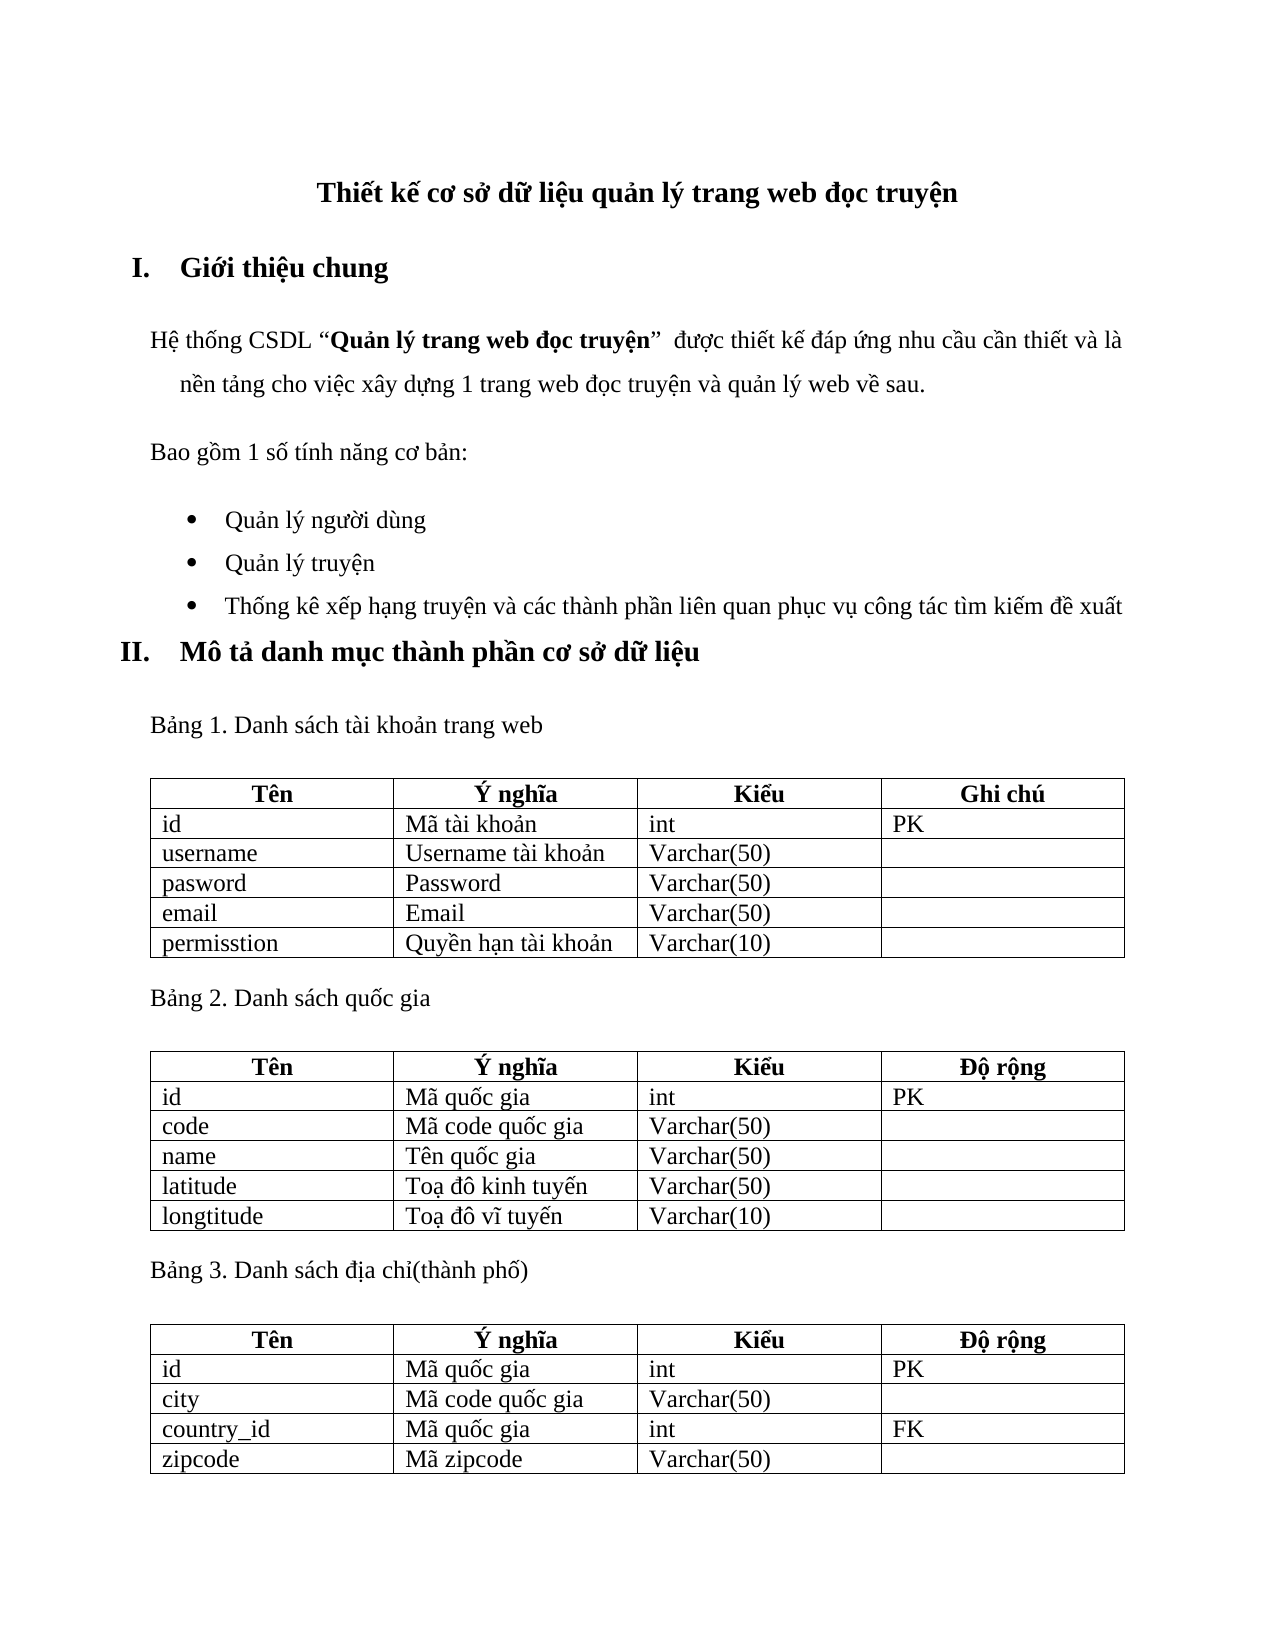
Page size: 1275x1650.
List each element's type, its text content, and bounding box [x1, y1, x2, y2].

table_cell Mã zipcode [394, 1444, 637, 1473]
list Quản lý người dùng [187, 505, 1125, 534]
table_header Kiểu [638, 1052, 881, 1081]
table_cell id [151, 1082, 393, 1110]
table_header Ý nghĩa [394, 1325, 637, 1353]
table_header Kiểu [638, 1325, 881, 1353]
table_header Ghi chú [882, 779, 1124, 808]
table_cell PK [882, 809, 1124, 837]
table_header Ý nghĩa [394, 779, 637, 808]
list Mô tả danh mục thành phần cơ sở dữ liệu [150, 634, 1125, 668]
text Hệ thống CSDL “Quản lý trang web đọc truyện” được thiết kế đáp ứng nhu cầu cần thiết và là nền tảng cho việc xây dựng 1 trang web đọc truyện và quản lý web về sau. [150, 326, 1125, 397]
table_cell Mã code quốc gia [394, 1111, 637, 1140]
table_cell [882, 1384, 1124, 1413]
list Thống kê xếp hạng truyện và các thành phần liên quan phục vụ công tác tìm kiếm đề xuất [187, 591, 1125, 620]
text Bao gồm 1 số tính năng cơ bản: [150, 437, 1125, 466]
table_cell code [151, 1111, 393, 1140]
table_cell id [151, 809, 393, 837]
table_cell [882, 898, 1124, 927]
table_cell Tên quốc gia [394, 1141, 637, 1170]
table_cell latitude [151, 1171, 393, 1200]
table_cell Mã tài khoản [394, 809, 637, 837]
text Bảng 1. Danh sách tài khoản trang web [150, 710, 1125, 738]
table_cell Varchar(50) [638, 898, 881, 927]
table_cell [882, 1141, 1124, 1170]
table_cell id [151, 1355, 393, 1383]
table_cell Username tài khoản [394, 839, 637, 867]
table_cell PK [882, 1082, 1124, 1110]
table_cell Varchar(50) [638, 1171, 881, 1200]
table_cell Email [394, 898, 637, 927]
table_cell [882, 1111, 1124, 1140]
table_cell Varchar(50) [638, 1111, 881, 1140]
table_cell Varchar(50) [638, 839, 881, 867]
table_cell email [151, 898, 393, 927]
table_cell int [638, 809, 881, 837]
table_cell Varchar(10) [638, 928, 881, 957]
list Quản lý truyện [187, 548, 1125, 577]
table_cell Varchar(50) [638, 868, 881, 897]
table_cell Quyền hạn tài khoản [394, 928, 637, 957]
table_cell city [151, 1384, 393, 1413]
table_header Ý nghĩa [394, 1052, 637, 1081]
text Bảng 3. Danh sách địa chỉ(thành phố) [150, 1256, 1125, 1284]
table_cell Varchar(50) [638, 1141, 881, 1170]
table_cell name [151, 1141, 393, 1170]
table_cell pasword [151, 868, 393, 897]
table_cell int [638, 1355, 881, 1383]
table_cell PK [882, 1355, 1124, 1383]
table_cell [882, 1201, 1124, 1229]
table_cell [882, 928, 1124, 957]
table_cell Mã quốc gia [394, 1082, 637, 1110]
table_cell Varchar(10) [638, 1201, 881, 1229]
table_cell Varchar(50) [638, 1384, 881, 1413]
table_cell Toạ đô kinh tuyến [394, 1171, 637, 1200]
table_cell FK [882, 1414, 1124, 1443]
list Giới thiệu chung [150, 250, 1125, 284]
text Bảng 2. Danh sách quốc gia [150, 983, 1125, 1011]
table_cell [882, 1444, 1124, 1473]
table_cell zipcode [151, 1444, 393, 1473]
table_cell [882, 868, 1124, 897]
table_cell username [151, 839, 393, 867]
table_cell country_id [151, 1414, 393, 1443]
table_header Độ rộng [882, 1325, 1124, 1353]
table_cell [882, 839, 1124, 867]
table_cell Mã quốc gia [394, 1414, 637, 1443]
table_cell permisstion [151, 928, 393, 957]
table_cell Mã code quốc gia [394, 1384, 637, 1413]
table_cell [882, 1171, 1124, 1200]
table_header Độ rộng [882, 1052, 1124, 1081]
table_cell int [638, 1414, 881, 1443]
table_header Tên [151, 1052, 393, 1081]
table_header Kiểu [638, 779, 881, 808]
table_cell Password [394, 868, 637, 897]
text Thiết kế cơ sở dữ liệu quản lý trang web đọc truyện [150, 175, 1125, 208]
table_header Tên [151, 779, 393, 808]
table_cell Varchar(50) [638, 1444, 881, 1473]
table_cell longtitude [151, 1201, 393, 1229]
table_cell Mã quốc gia [394, 1355, 637, 1383]
table_header Tên [151, 1325, 393, 1353]
table_cell Toạ đô vĩ tuyến [394, 1201, 637, 1229]
table_cell int [638, 1082, 881, 1110]
